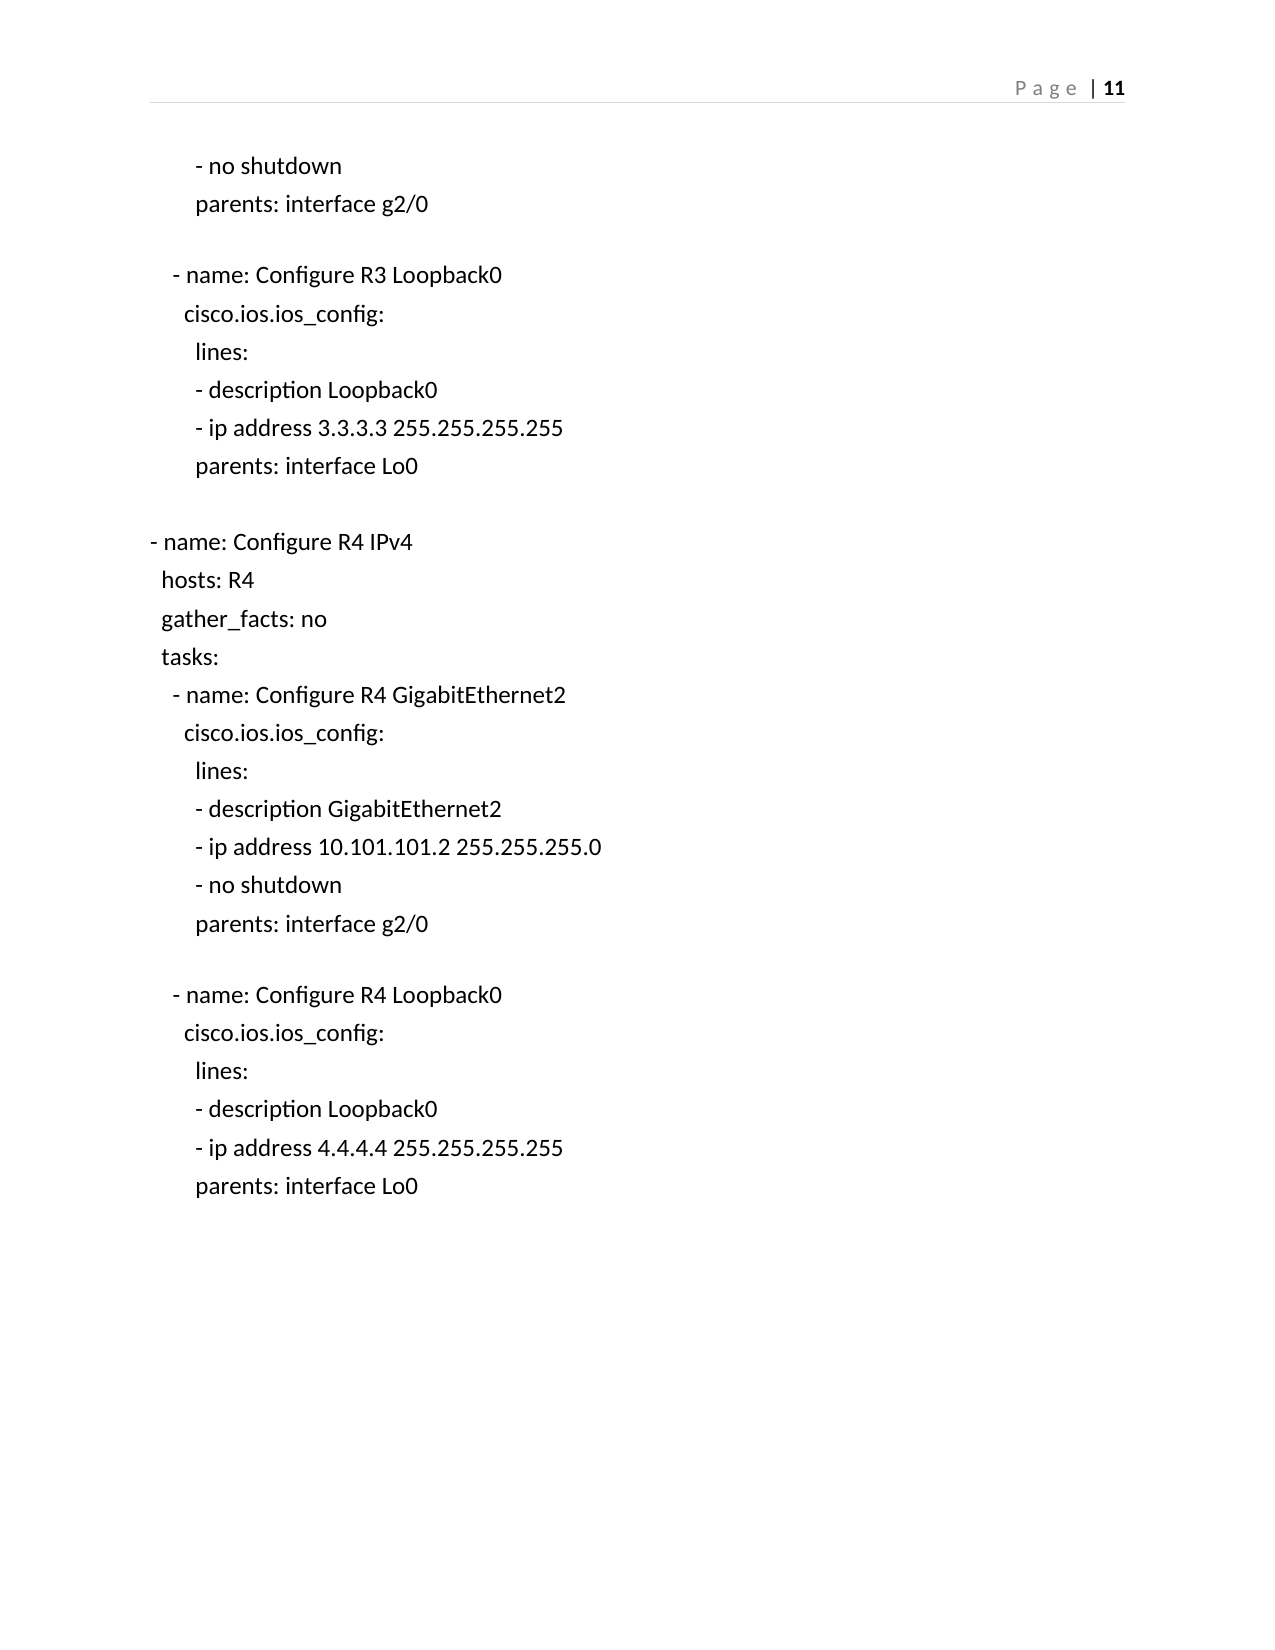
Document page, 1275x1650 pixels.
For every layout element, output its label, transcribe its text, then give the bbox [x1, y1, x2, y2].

text parents: interface g2/0 [150, 188, 1125, 219]
text parents: interface Lo0 [150, 450, 1125, 481]
text parents: interface Lo0 [150, 1170, 1125, 1200]
text cisco.ios.ios_config: [150, 717, 1125, 748]
text lines: [150, 1055, 1125, 1086]
text - name: Configure R3 Loopback0 [150, 259, 1125, 290]
text - ip address 3.3.3.3 255.255.255.255 [150, 412, 1125, 443]
text - name: Configure R4 Loopback0 [150, 979, 1125, 1010]
text lines: [150, 336, 1125, 366]
text tasks: [150, 641, 1125, 671]
text - name: Configure R4 IPv4 [150, 526, 1125, 557]
text - no shutdown [150, 869, 1125, 900]
text - description Loopback0 [150, 1093, 1125, 1124]
text lines: [150, 755, 1125, 786]
text - description Loopback0 [150, 374, 1125, 404]
text parents: interface g2/0 [150, 908, 1125, 938]
text - ip address 10.101.101.2 255.255.255.0 [150, 831, 1125, 862]
text hosts: R4 [150, 564, 1125, 595]
text - no shutdown [150, 150, 1125, 181]
text gather_facts: no [150, 603, 1125, 633]
text cisco.ios.ios_config: [150, 298, 1125, 328]
text cisco.ios.ios_config: [150, 1017, 1125, 1048]
text - description GigabitEthernet2 [150, 793, 1125, 824]
text - name: Configure R4 GigabitEthernet2 [150, 679, 1125, 709]
text - ip address 4.4.4.4 255.255.255.255 [150, 1132, 1125, 1162]
